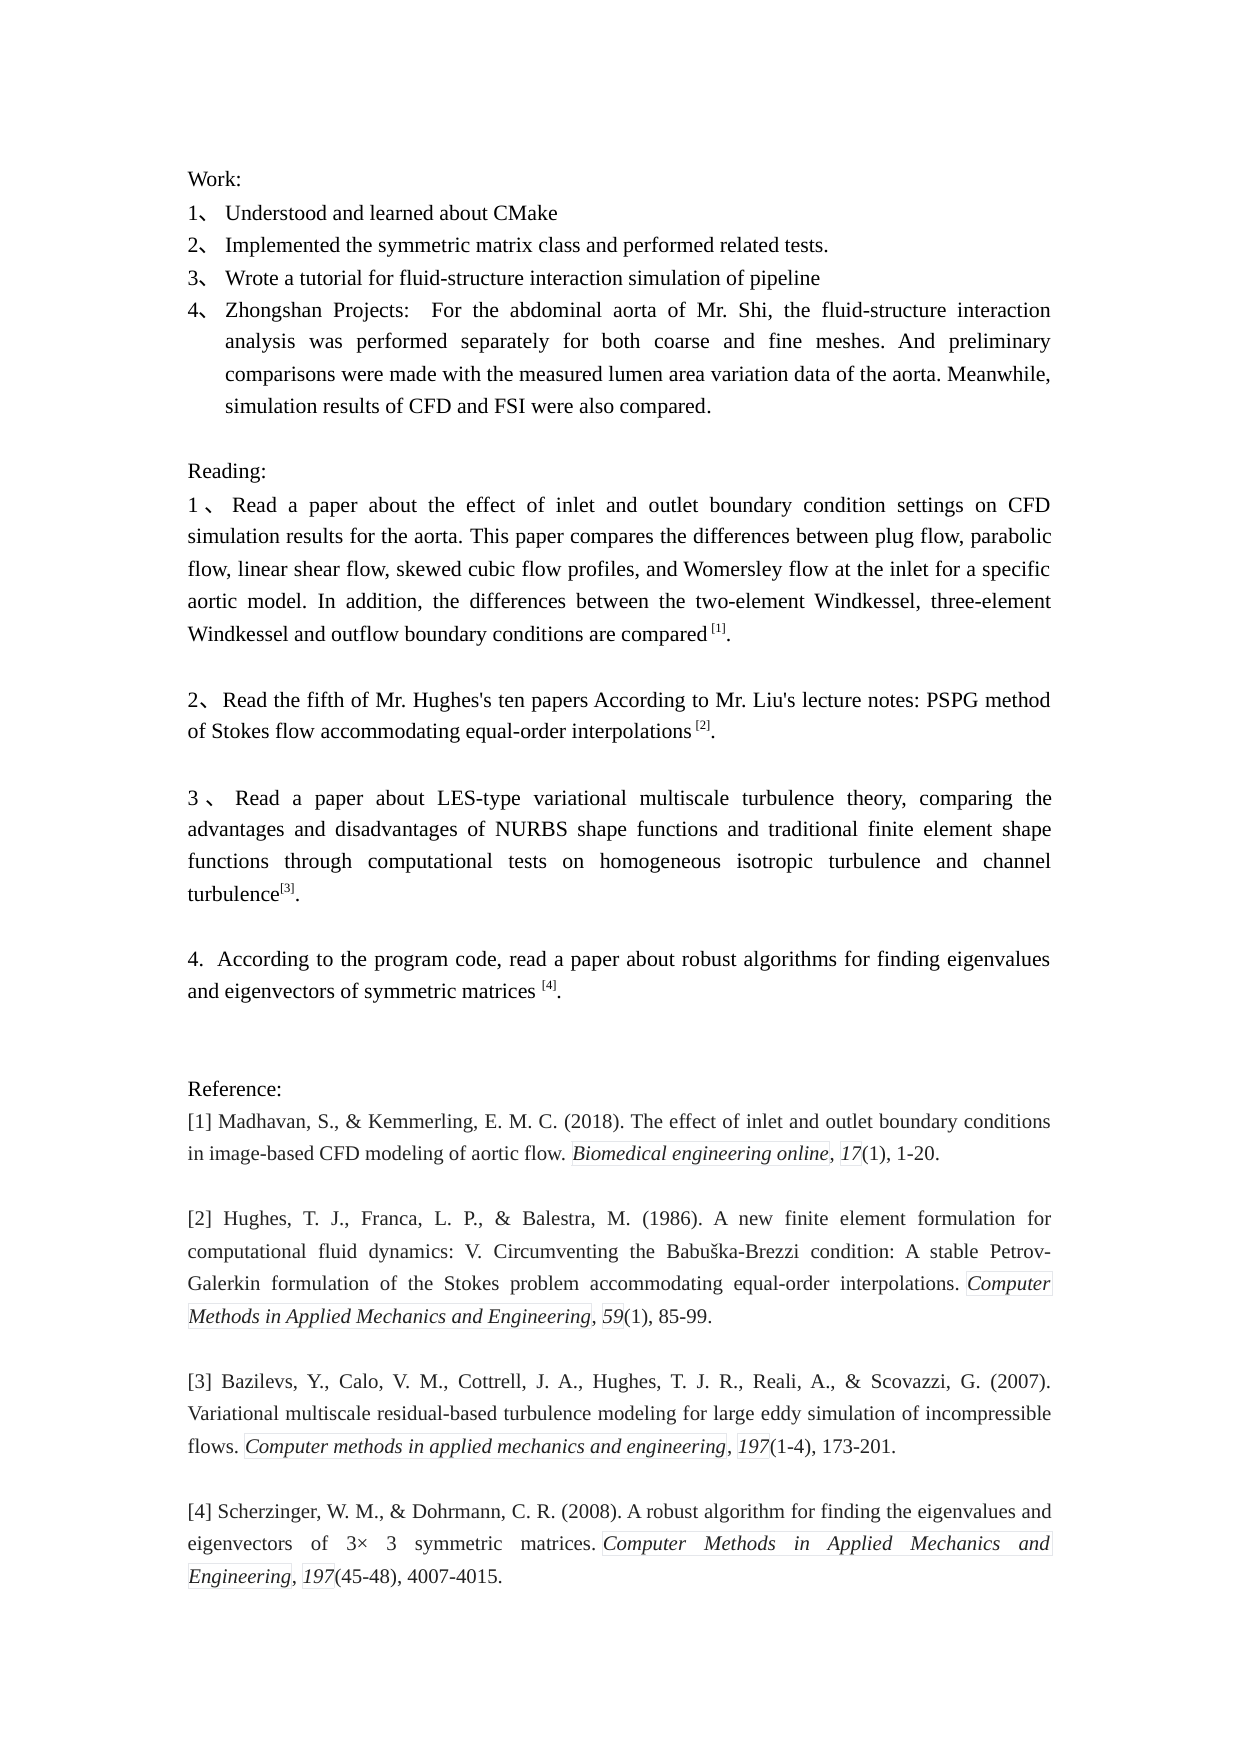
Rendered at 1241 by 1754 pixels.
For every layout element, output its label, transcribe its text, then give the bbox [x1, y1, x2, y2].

text Reference: [187, 1072, 1053, 1104]
list Zhongshan Projects: For the abdominal aorta of Mr. Shi, the fluid-structure interaction analysis was performed separately for both coarse and fine meshes. And preliminary comparisons were made with the measured lumen area variation data of the aorta. Meanwhile, simulation results of CFD and FSI were also compared. [187, 292, 1053, 422]
text [2] Hughes, T. J., Franca, L. P., & Balestra, M. (1986). A new finite element formulation for computational fluid dynamics: V. Circumventing the Babuška-Brezzi condition: A stable Petrov-Galerkin formulation of the Stokes problem accommodating equal-order interpolations. Computer Methods in Applied Mechanics and Engineering, 59(1), 85-99. [187, 1202, 1053, 1332]
text 4. According to the program code, read a paper about robust algorithms for finding eigenvalues and eigenvectors of symmetric matrices [4]. [187, 963, 1053, 1007]
text 3、Read a paper about LES-type variational multiscale turbulence theory, comparing the advantages and disadvantages of NURBS shape functions and traditional finite element shape functions through computational tests on homogeneous isotropic turbulence and channel turbulence[3]. [187, 779, 1053, 909]
text Work: [187, 162, 1053, 194]
text [3] Bazilevs, Y., Calo, V. M., Cottrell, J. A., Hughes, T. J. R., Reali, A., & Scovazzi, G. (2007). Variational multiscale residual-based turbulence modeling for large eddy simulation of incompressible flows. Computer methods in applied mechanics and engineering, 197(1-4), 173-201. [187, 1407, 1053, 1462]
text Reading: [187, 454, 1053, 487]
list Understood and learned about CMake [187, 194, 1053, 227]
text 1、Read a paper about the effect of inlet and outlet boundary condition settings on CFD simulation results for the aorta. This paper compares the differences between plug flow, parabolic flow, linear shear flow, skewed cubic flow profiles, and Womersley flow at the inlet for a specific aortic model. In addition, the differences between the two-element Windkessel, three-element Windkessel and outflow boundary conditions are compared [1]. [187, 487, 1053, 649]
list Wrote a tutorial for fluid-structure interaction simulation of pipeline [187, 259, 1053, 292]
text [1] Madhavan, S., & Kemmerling, E. M. C. (2018). The effect of inlet and outlet boundary conditions in image-based CFD modeling of aortic flow. Biomedical engineering online, 17(1), 1-20. [187, 1104, 1053, 1169]
text [3] Bazilevs, Y., Calo, V. M., Cottrell, J. A., Hughes, T. J. R., Reali, A., & Scovazzi, G. (2007). Variational multiscale residual-based turbulence modeling for large eddy simulation of incompressible flows. Computer methods in applied mechanics and engineering, 197(1-4), 173-201. [187, 1364, 1053, 1406]
text 4. According to the program code, read a paper about robust algorithms for finding eigenvalues and eigenvectors of symmetric matrices [4]. [187, 942, 1053, 961]
list Implemented the symmetric matrix class and performed related tests. [187, 227, 1053, 259]
text [4] Scherzinger, W. M., & Dohrmann, C. R. (2008). A robust algorithm for finding the eigenvalues and eigenvectors of 3× 3 symmetric matrices. Computer Methods in Applied Mechanics and Engineering, 197(45-48), 4007-4015. [187, 1494, 1053, 1592]
text 2、Read the fifth of Mr. Hughes's ten papers According to Mr. Liu's lecture notes: PSPG method of Stokes flow accommodating equal-order interpolations [2]. [187, 682, 1053, 747]
